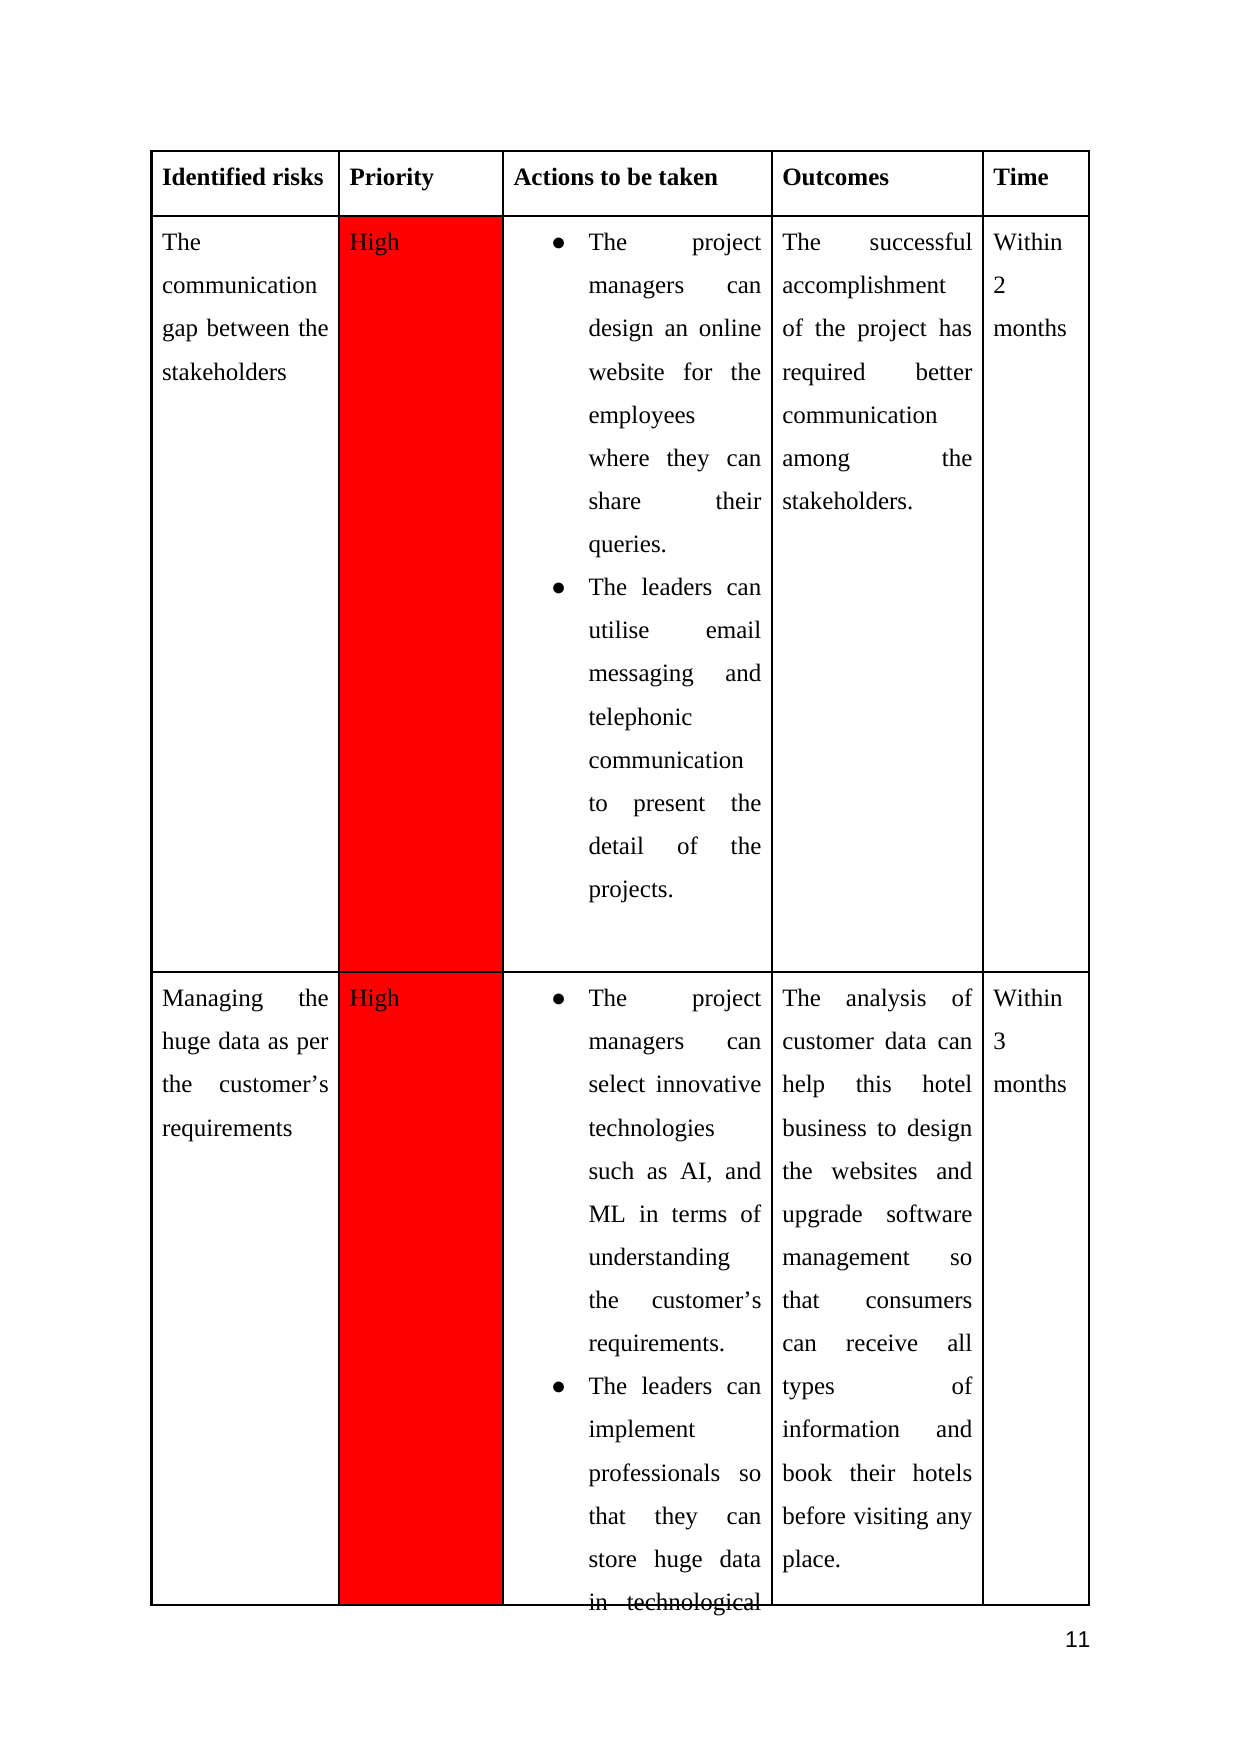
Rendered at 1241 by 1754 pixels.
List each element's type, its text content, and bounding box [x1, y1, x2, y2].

table_header Priority [340, 152, 502, 215]
table_cell The project managers can design an online website for the employees where they can share their queries. The leaders can utilise email messaging and telephonic communication to present the detail of the projects. [504, 217, 771, 971]
table_cell The successful accomplishment of the project has required better communication among the stakeholders. [773, 217, 982, 971]
table_cell High [340, 217, 502, 971]
table_cell Managing the huge data as per the customer’s requirements [153, 973, 338, 1604]
table_cell The analysis of customer data can help this hotel business to design the websites and upgrade software management so that consumers can receive all types of information and book their hotels before visiting any place. [773, 973, 982, 1604]
table_cell High [340, 973, 502, 1604]
table_cell Within 3 months [984, 973, 1088, 1604]
table_header Actions to be taken [504, 152, 771, 215]
table_header Time [984, 152, 1088, 215]
table_cell The project managers can select innovative technologies such as AI, and ML in terms of understanding the customer’s requirements. The leaders can implement professionals so that they can store huge data in technological devices. [504, 973, 771, 1604]
table_cell Within 2 months [984, 217, 1088, 971]
table_cell The communication gap between the stakeholders [153, 217, 338, 971]
table_header Outcomes [773, 152, 982, 215]
table_header Identified risks [153, 152, 338, 215]
